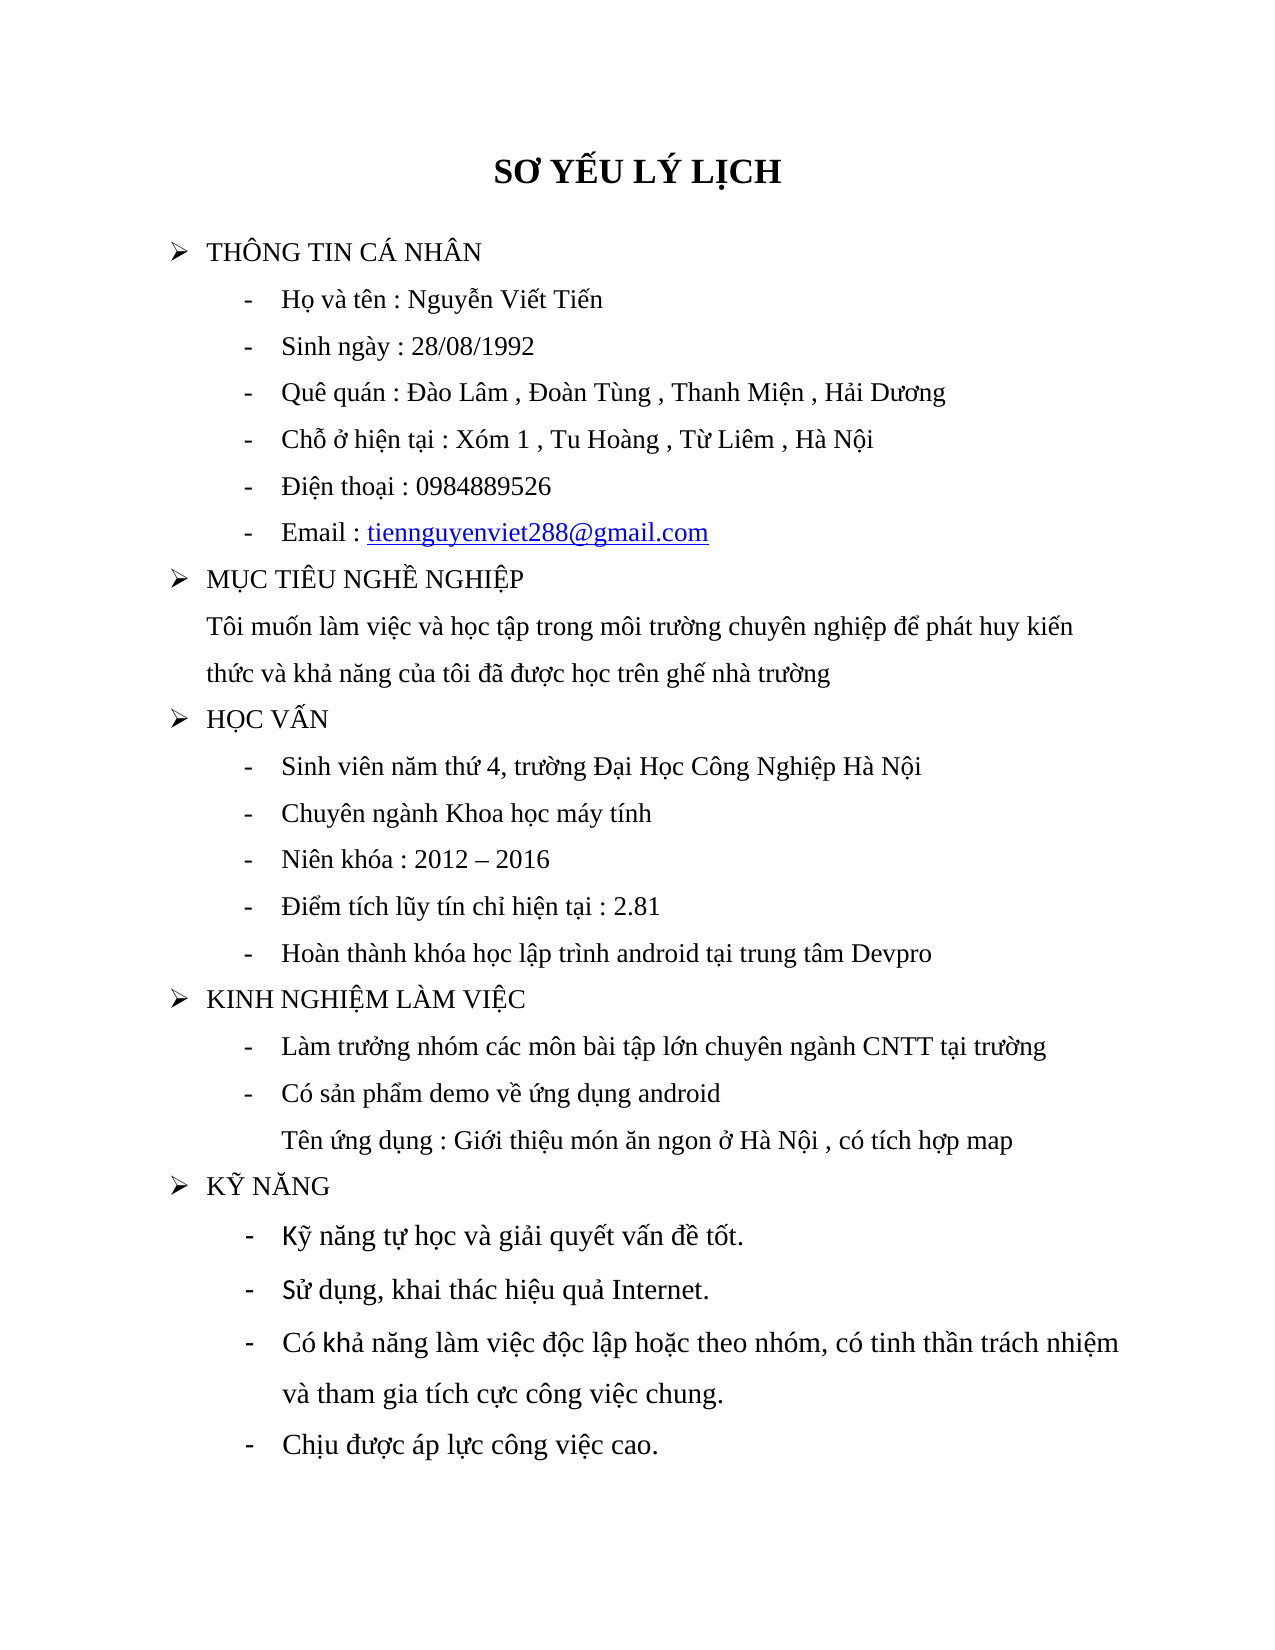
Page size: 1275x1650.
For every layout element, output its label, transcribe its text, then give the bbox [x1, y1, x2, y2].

list Niên khóa : 2012 – 2016 [244, 843, 1125, 875]
list Điểm tích lũy tín chỉ hiện tại : 2.81 [244, 890, 1125, 921]
list Quê quán : Đào Lâm , Đoàn Tùng , Thanh Miện , Hải Dương [244, 376, 1125, 408]
list Họ và tên : Nguyễn Viết Tiến [244, 283, 1125, 314]
list Chịu được áp lực công việc cao. [244, 1427, 1125, 1461]
list Sinh ngày : 28/08/1992 [244, 330, 1125, 361]
list Sinh viên năm thứ 4, trường Đại Học Công Nghiệp Hà Nội [244, 750, 1125, 781]
list Kỹ năng tự học và giải quyết vấn đề tốt. [244, 1217, 1125, 1253]
list KỸ NĂNG [169, 1170, 1125, 1202]
list KINH NGHIỆM LÀM VIỆC [169, 983, 1125, 1015]
list Có khả năng làm việc độc lập hoặc theo nhóm, có tinh thần trách nhiệm và tham gia tích cực công việc chung. [244, 1324, 1125, 1410]
list Điện thoại : 0984889526 [244, 470, 1125, 501]
list Email : tiennguyenviet288@gmail.com [244, 516, 1125, 548]
list Chỗ ở hiện tại : Xóm 1 , Tu Hoàng , Từ Liêm , Hà Nội [244, 423, 1125, 454]
list Hoàn thành khóa học lập trình android tại trung tâm Devpro [244, 937, 1125, 968]
list MỤC TIÊU NGHỀ NGHIỆP [169, 563, 1125, 594]
text SƠ YẾU LÝ LỊCH [150, 150, 1125, 191]
list Tên ứng dụng : Giới thiệu món ăn ngon ở Hà Nội , có tích hợp map [281, 1124, 1125, 1155]
list Có sản phẩm demo về ứng dụng android [244, 1077, 1125, 1108]
list Làm trưởng nhóm các môn bài tập lớn chuyên ngành CNTT tại trường [244, 1030, 1125, 1062]
list Tôi muốn làm việc và học tập trong môi trường chuyên nghiệp để phát huy kiến thức và khả năng của tôi đã được học trên ghế nhà trường [206, 610, 1125, 688]
list HỌC VẤN [169, 703, 1125, 734]
list Chuyên ngành Khoa học máy tính [244, 797, 1125, 828]
list Sử dụng, khai thác hiệu quả Internet. [244, 1271, 1125, 1306]
list THÔNG TIN CÁ NHÂN [169, 236, 1125, 267]
